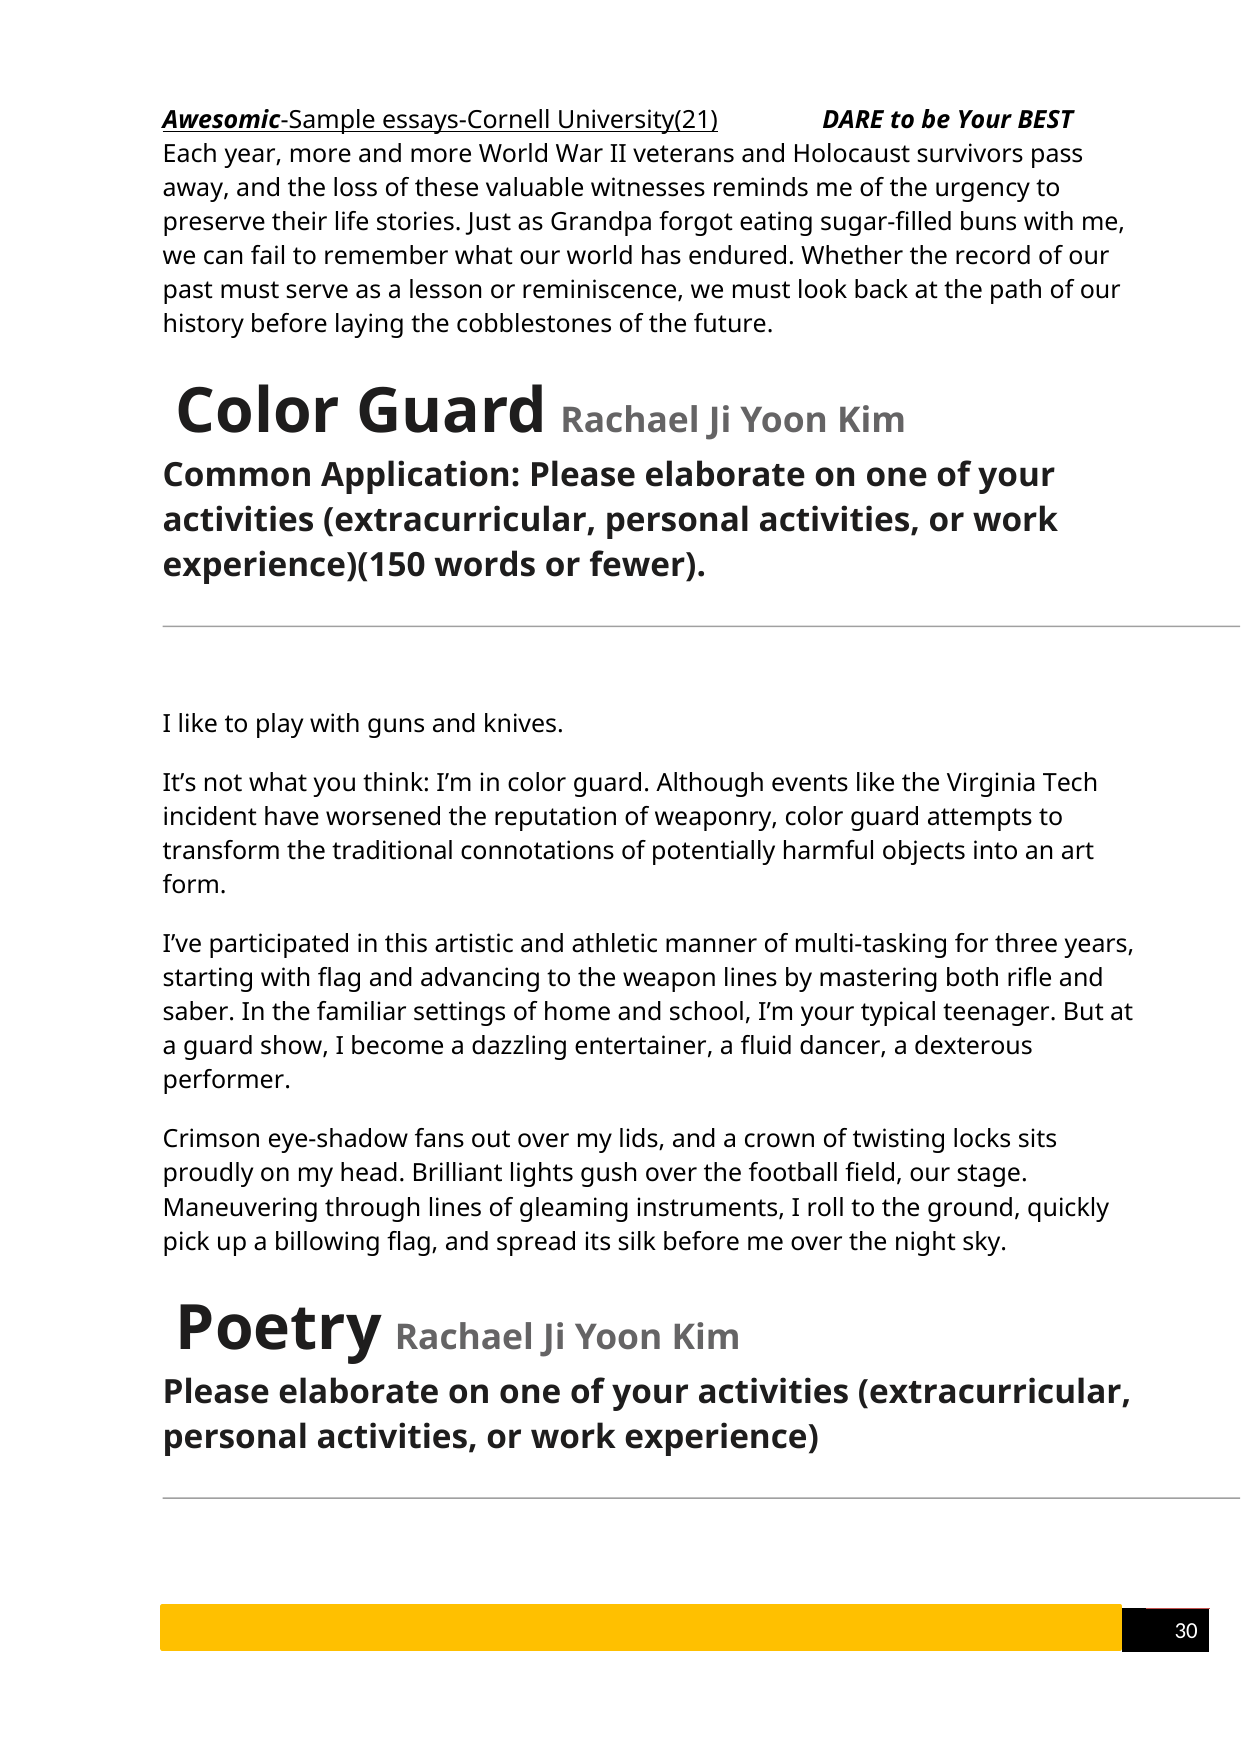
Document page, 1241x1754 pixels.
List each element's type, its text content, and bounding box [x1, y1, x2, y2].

text I’ve participated in this artistic and athletic manner of multi-tasking for three years, starting with flag and advancing to the weapon lines by mastering both rifle and saber. In the familiar settings of home and school, I’m your typical teenager. But at a guard show, I become a dazzling entertainer, a fluid dancer, a dexterous performer. [162, 926, 1137, 1096]
text It’s not what you think: I’m in color guard. Although events like the Virginia Tech incident have worsened the reputation of weaponry, color guard attempts to transform the traditional connotations of potentially harmful objects into an art form. [162, 764, 1137, 901]
subtitle Color Guard Rachael Ji Yoon Kim [162, 365, 1137, 450]
subtitle Poetry Rachael Ji Yoon Kim [162, 1282, 1137, 1367]
text Common Application: Please elaborate on one of your activities (extracurricular, personal activities, or work experience)(150 words or fewer). [162, 450, 1137, 587]
text Please elaborate on one of your activities (extracurricular, personal activities, or work experience) [162, 1367, 1137, 1458]
text Each year, more and more World War II veterans and Holocaust survivors pass away, and the loss of these valuable witnesses reminds me of the urgency to preserve their life stories. Just as Grandpa forgot eating sugar-filled buns with me, we can fail to remember what our world has endured. Whether the record of our past must serve as a lesson or reminiscence, we must look back at the path of our history before laying the cobblestones of the future. [162, 136, 1137, 340]
text I like to play with guns and knives. [162, 705, 1137, 739]
text Crimson eye-shadow fans out over my lids, and a crown of twisting locks sits proudly on my head. Brilliant lights gush over the football field, our stage. Maneuvering through lines of gleaming instruments, I roll to the ground, quickly pick up a billowing flag, and spread its silk before me over the night sky. [162, 1121, 1137, 1257]
